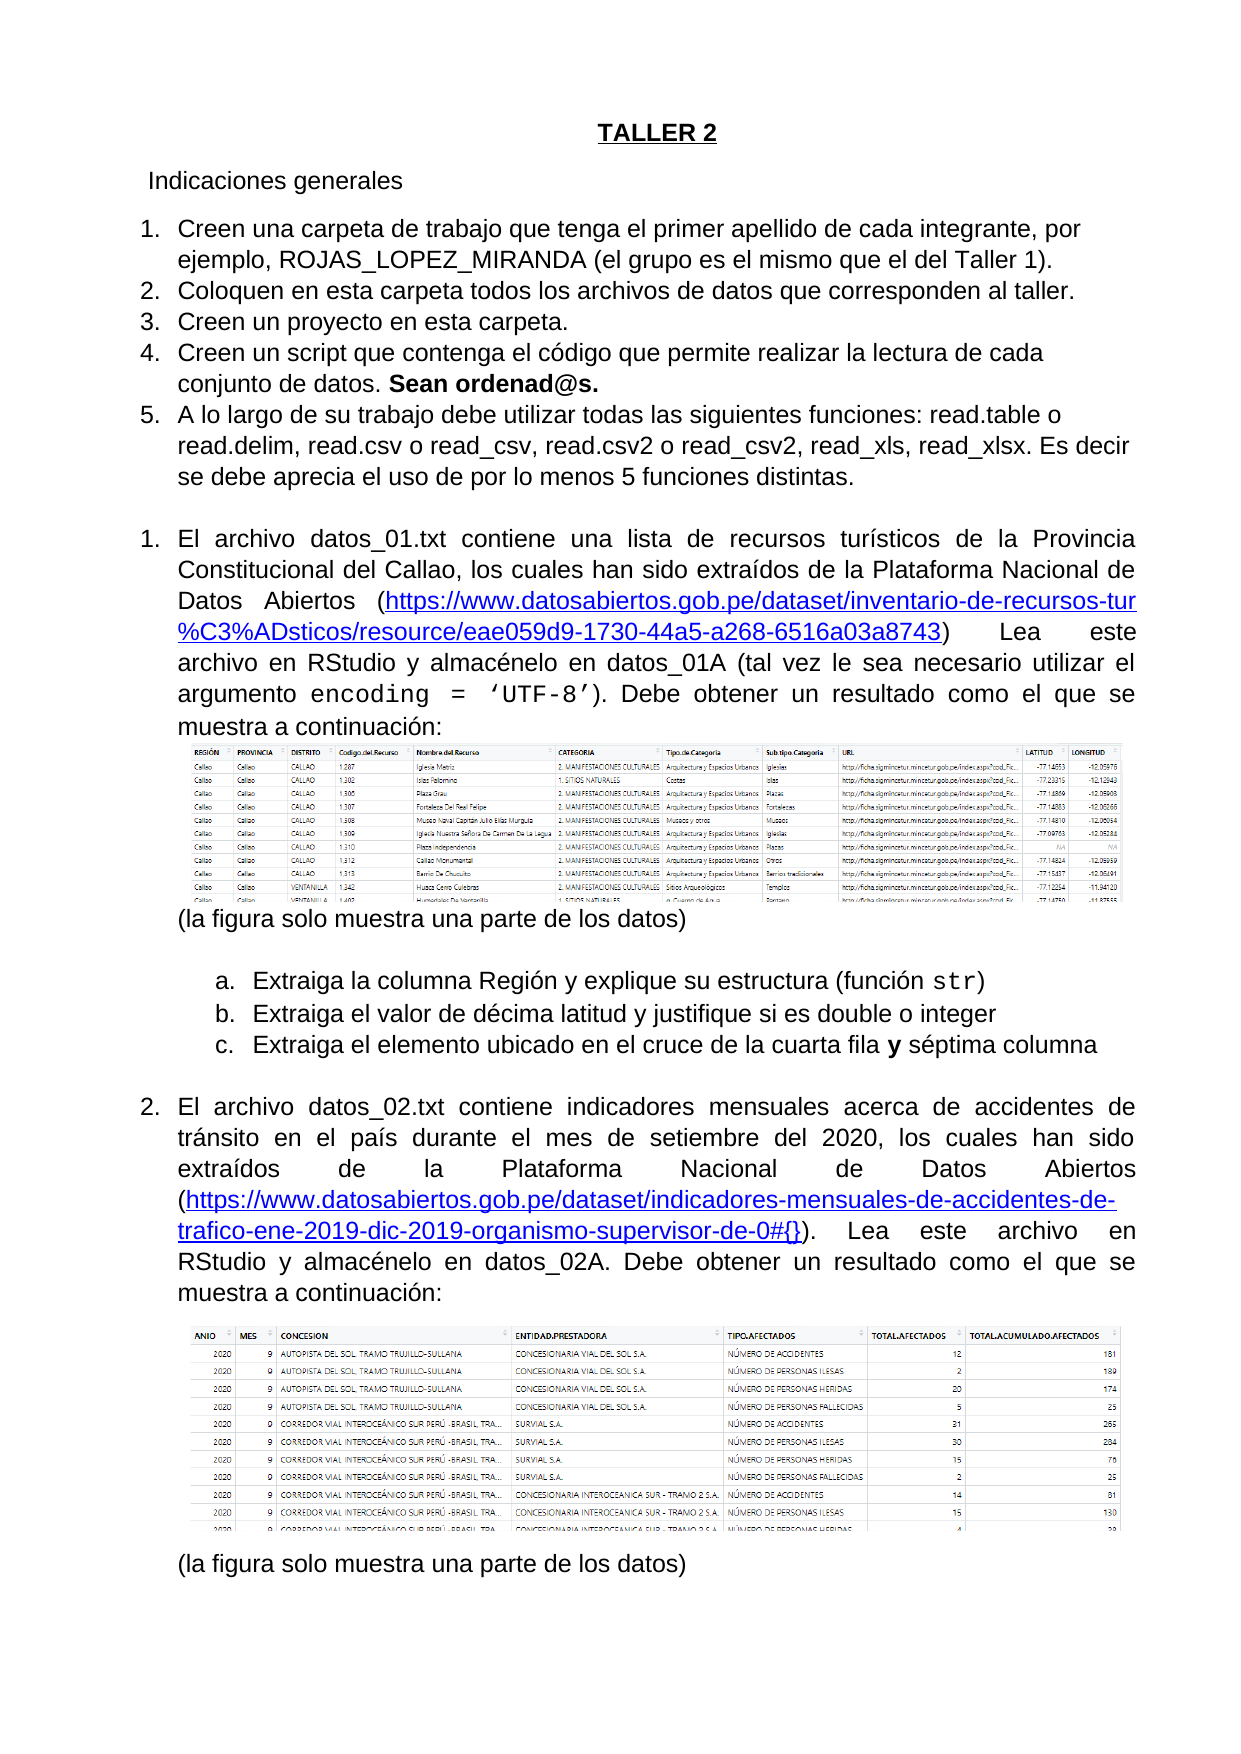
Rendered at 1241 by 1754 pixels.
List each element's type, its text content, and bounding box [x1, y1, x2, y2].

list Creen un proyecto en esta carpeta. [140, 307, 1137, 335]
list El archivo datos_02.txt contiene indicadores mensuales acerca de accidentes de tránsito en el país durante el mes de setiembre del 2020, los cuales han sido extraídos de la Plataforma Nacional de Datos Abiertos (https://www.datosabiertos.gob.pe/dataset/indicadores-mensuales-de-accidentes-de-trafico-ene-2019-dic-2019-organismo-supervisor-de-0#{}). Lea este archivo en RStudio y almacénelo en datos_02A. Debe obtener un resultado como el que se muestra a continuación: [140, 1092, 1137, 1307]
list Coloquen en esta carpeta todos los archivos de datos que corresponden al taller. [140, 276, 1137, 304]
list Creen un script que contenga el código que permite realizar la lectura de cada conjunto de datos. Sean ordenad@s. [140, 338, 1137, 397]
list A lo largo de su trabajo debe utilizar todas las siguientes funciones: read.table o read.delim, read.csv o read_csv, read.csv2 o read_csv2, read_xls, read_xlsx. Es decir se debe aprecia el uso de por lo menos 5 funciones distintas. [140, 400, 1137, 491]
list El archivo datos_01.txt contiene una lista de recursos turísticos de la Provincia Constitucional del Callao, los cuales han sido extraídos de la Plataforma Nacional de Datos Abiertos (https://www.datosabiertos.gob.pe/dataset/inventario-de-recursos-tur%C3%ADsticos/resource/eae059d9-1730-44a5-a268-6516a03a8743) Lea este archivo en RStudio y almacénelo en datos_01A (tal vez le sea necesario utilizar el argumento encoding = ‘UTF-8’). Debe obtener un resultado como el que se muestra a continuación: [140, 524, 1137, 741]
text Indicaciones generales [148, 166, 1137, 194]
text TALLER 2 [177, 118, 1137, 147]
picture [191, 743, 1123, 902]
list Creen una carpeta de trabajo que tenga el primer apellido de cada integrante, por ejemplo, ROJAS_LOPEZ_MIRANDA (el grupo es el mismo que el del Taller 1). [140, 213, 1137, 273]
list (la figura solo muestra una parte de los datos) [177, 904, 1137, 932]
picture [190, 1326, 1124, 1531]
list Extraiga la columna Región y explique su estructura (función str) [215, 966, 1137, 997]
list Extraiga el valor de décima latitud y justifique si es double o integer [215, 999, 1137, 1028]
list Extraiga el elemento ubicado en el cruce de la cuarta fila y séptima columna [215, 1030, 1137, 1059]
list (la figura solo muestra una parte de los datos) [177, 1549, 1137, 1578]
